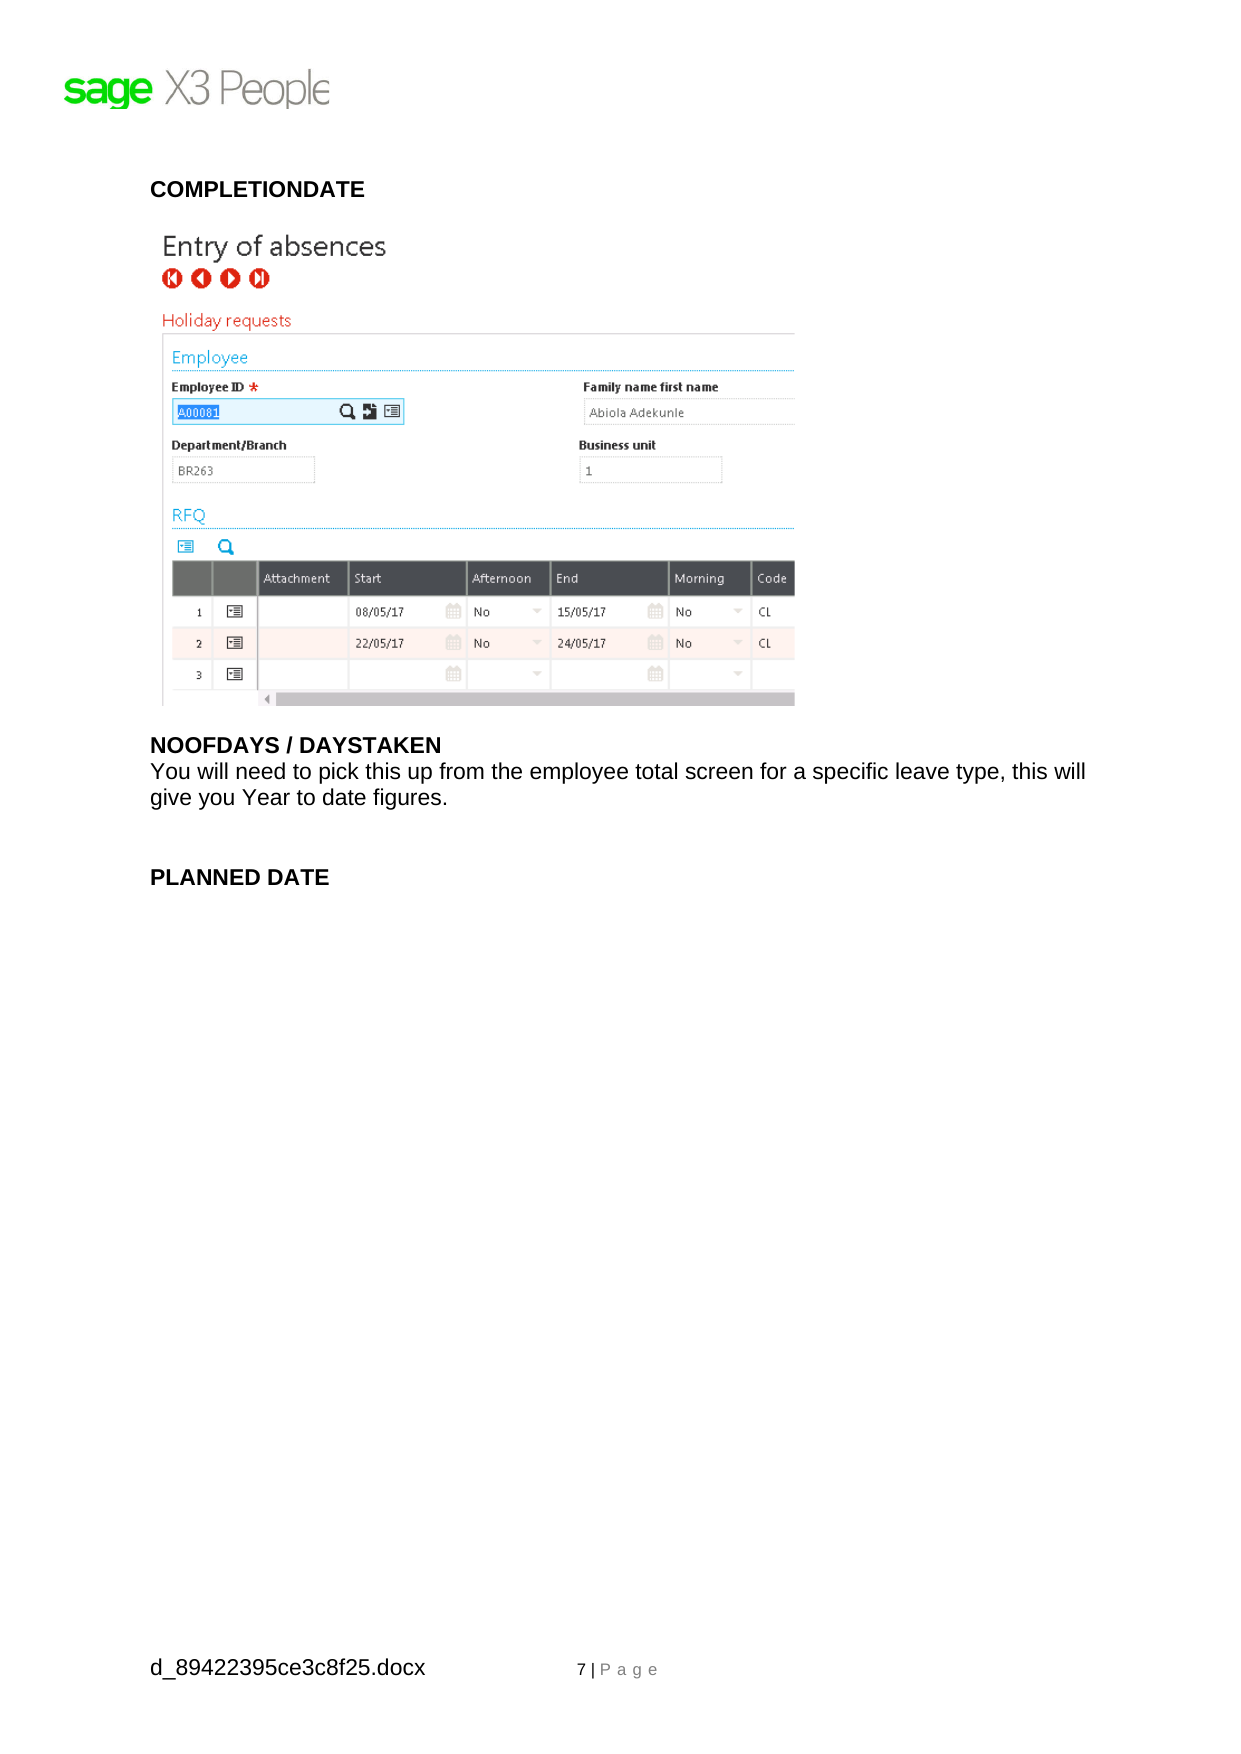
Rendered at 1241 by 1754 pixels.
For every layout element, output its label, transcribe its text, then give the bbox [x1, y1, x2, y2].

text PLANNED DATE [150, 863, 1090, 890]
picture [63, 68, 329, 109]
picture [150, 229, 795, 706]
text COMPLETIONDATE [150, 176, 1090, 203]
text You will need to pick this up from the employee total screen for a specific leave type, this will give you Year to date figures. [150, 758, 1090, 811]
text NOOFDAYS / DAYSTAKEN [150, 732, 1090, 758]
